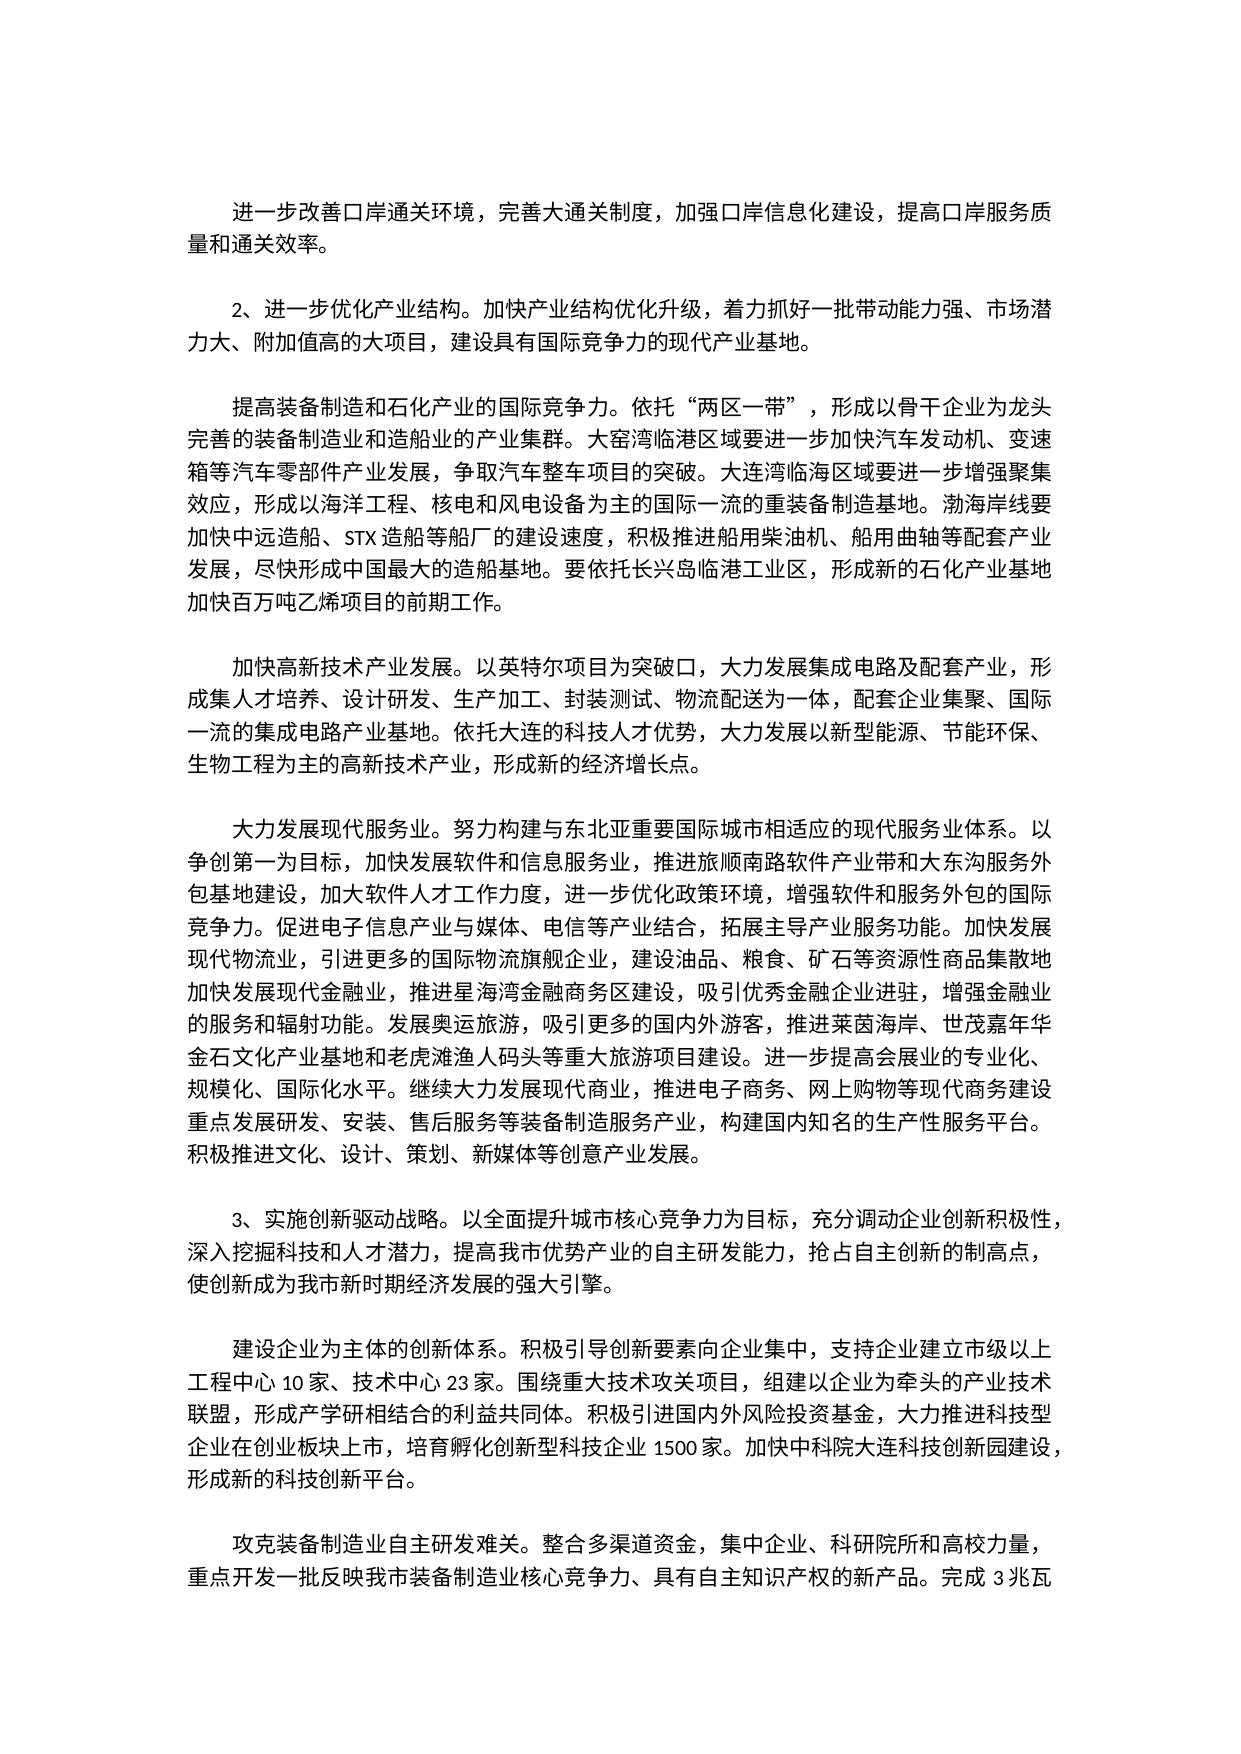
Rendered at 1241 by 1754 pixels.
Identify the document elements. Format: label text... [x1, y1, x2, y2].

text 3、实施创新驱动战略。以全面提升城市核心竞争力为目标，充分调动企业创新积极性，深入挖掘科技和人才潜力，提高我市优势产业的自主研发能力，抢占自主创新的制高点，使创新成为我市新时期经济发展的强大引擎。 [187, 1202, 1053, 1299]
text 进一步改善口岸通关环境，完善大通关制度，加强口岸信息化建设，提高口岸服务质量和通关效率。 [187, 194, 1053, 259]
text 建设企业为主体的创新体系。积极引导创新要素向企业集中，支持企业建立市级以上工程中心10家、技术中心23家。围绕重大技术攻关项目，组建以企业为牵头的产业技术联盟，形成产学研相结合的利益共同体。积极引进国内外风险投资基金，大力推进科技型企业在创业板块上市，培育孵化创新型科技企业1500家。加快中科院大连科技创新园建设，形成新的科技创新平台。 [187, 1332, 1053, 1494]
text 大力发展现代服务业。努力构建与东北亚重要国际城市相适应的现代服务业体系。以争创第一为目标，加快发展软件和信息服务业，推进旅顺南路软件产业带和大东沟服务外包基地建设，加大软件人才工作力度，进一步优化政策环境，增强软件和服务外包的国际竞争力。促进电子信息产业与媒体、电信等产业结合，拓展主导产业服务功能。加快发展现代物流业，引进更多的国际物流旗舰企业，建设油品、粮食、矿石等资源性商品集散地。加快发展现代金融业，推进星海湾金融商务区建设，吸引优秀金融企业进驻，增强金融业的服务和辐射功能。发展奥运旅游，吸引更多的国内外游客，推进莱茵海岸、世茂嘉年华、金石文化产业基地和老虎滩渔人码头等重大旅游项目建设。进一步提高会展业的专业化、规模化、国际化水平。继续大力发展现代商业，推进电子商务、网上购物等现代商务建设。重点发展研发、安装、售后服务等装备制造服务产业，构建国内知名的生产性服务平台。积极推进文化、设计、策划、新媒体等创意产业发展。 [187, 812, 1053, 1169]
text 提高装备制造和石化产业的国际竞争力。依托“两区一带”，形成以骨干企业为龙头、完善的装备制造业和造船业的产业集群。大窑湾临港区域要进一步加快汽车发动机、变速箱等汽车零部件产业发展，争取汽车整车项目的突破。大连湾临海区域要进一步增强聚集效应，形成以海洋工程、核电和风电设备为主的国际一流的重装备制造基地。渤海岸线要加快中远造船、STX造船等船厂的建设速度，积极推进船用柴油机、船用曲轴等配套产业发展，尽快形成中国最大的造船基地。要依托长兴岛临港工业区，形成新的石化产业基地，加快百万吨乙烯项目的前期工作。 [187, 389, 1053, 617]
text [187, 1527, 1053, 1592]
text 2、进一步优化产业结构。加快产业结构优化升级，着力抓好一批带动能力强、市场潜力大、附加值高的大项目，建设具有国际竞争力的现代产业基地。 [187, 292, 1053, 357]
text 加快高新技术产业发展。以英特尔项目为突破口，大力发展集成电路及配套产业，形成集人才培养、设计研发、生产加工、封装测试、物流配送为一体，配套企业集聚、国际一流的集成电路产业基地。依托大连的科技人才优势，大力发展以新型能源、节能环保、生物工程为主的高新技术产业，形成新的经济增长点。 [187, 649, 1053, 779]
